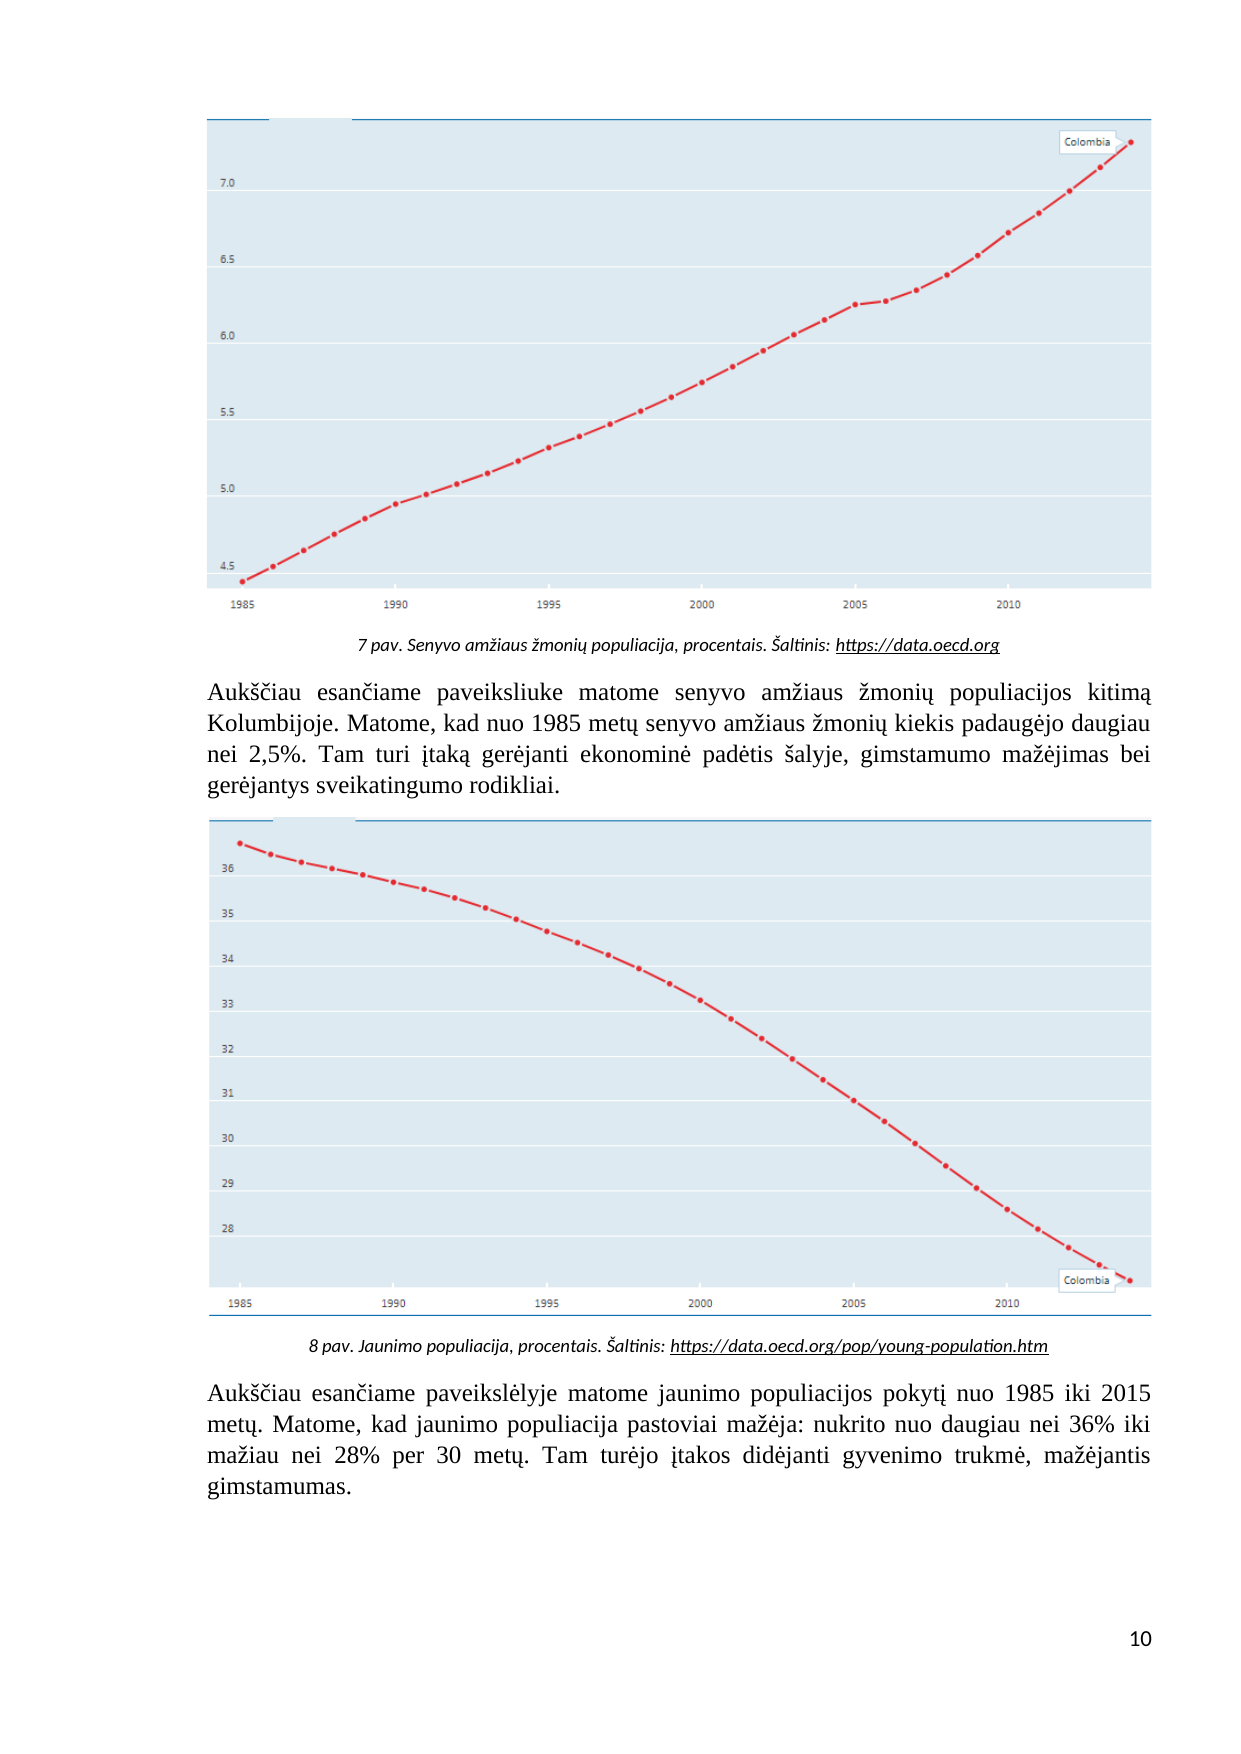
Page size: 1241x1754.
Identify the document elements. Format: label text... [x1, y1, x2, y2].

text 7 pav. Senyvo amžiaus žmonių populiacija, procentais. Šaltinis: https://data.oecd.org [207, 633, 1152, 656]
picture [206, 118, 1152, 615]
text Aukščiau esančiame paveikslėlyje matome jaunimo populiacijos pokytį nuo 1985 iki 2015 metų. Matome, kad jaunimo populiacija pastoviai mažėja: nukrito nuo daugiau nei 36% iki mažiau nei 28% per 30 metų. Tam turėjo įtakos didėjanti gyvenimo trukmė, mažėjantis gimstamumas. [207, 1378, 1152, 1500]
picture [206, 817, 1152, 1316]
text Aukščiau esančiame paveiksliuke matome senyvo amžiaus žmonių populiacijos kitimą Kolumbijoje. Matome, kad nuo 1985 metų senyvo amžiaus žmonių kiekis padaugėjo daugiau nei 2,5%. Tam turi įtaką gerėjanti ekonominė padėtis šalyje, gimstamumo mažėjimas bei gerėjantys sveikatingumo rodikliai. [207, 677, 1152, 799]
text 8 pav. Jaunimo populiacija, procentais. Šaltinis: https://data.oecd.org/pop/young-population.htm [207, 1334, 1152, 1357]
